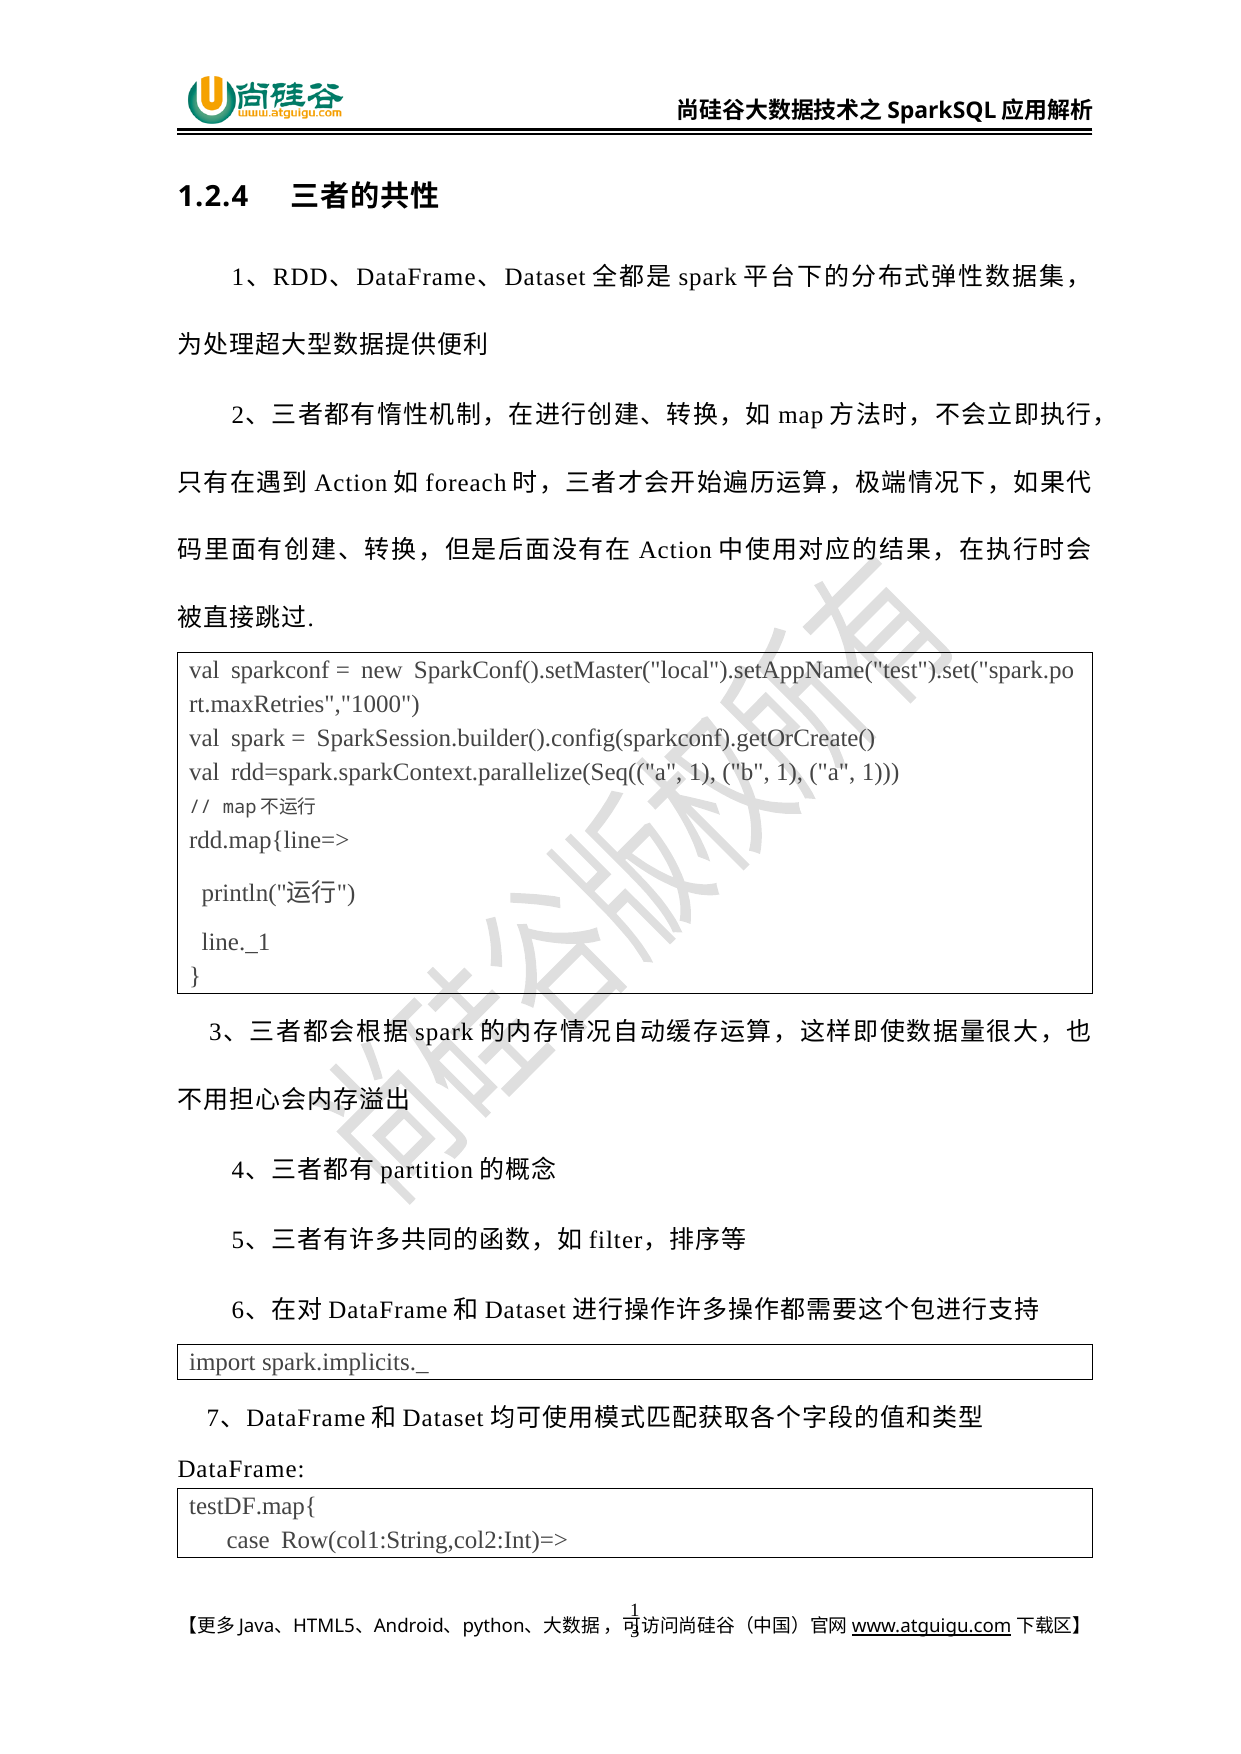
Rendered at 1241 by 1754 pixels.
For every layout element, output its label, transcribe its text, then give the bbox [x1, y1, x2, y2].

text 4、三者都有partition的概念 [177, 1134, 1092, 1202]
text 5、三者有许多共同的函数，如filter，排序等 [177, 1204, 1092, 1272]
text 1、RDD、DataFrame、Dataset全都是spark平台下的分布式弹性数据集，为处理超大型数据提供便利 [177, 240, 1092, 376]
subtitle 三者的共性 [177, 160, 1092, 228]
table_header val sparkconf = new SparkConf().setMaster("local").setAppName("test").set("spark.port.maxRetries","1000") val spark = SparkSession.builder().config(sparkconf).getOrCreate() val rdd=spark.sparkContext.parallelize(Seq(("a", 1), ("b", 1), ("a", 1))) // map不运行 rdd.map{line=> println("运行") line._1 } [178, 653, 1092, 993]
text 7、DataFrame和Dataset均可使用模式匹配获取各个字段的值和类型 [177, 1382, 1092, 1450]
text 3、三者都会根据spark的内存情况自动缓存运算，这样即使数据量很大，也不用担心会内存溢出 [177, 996, 1092, 1132]
text 6、在对DataFrame和Dataset进行操作许多操作都需要这个包进行支持 [177, 1274, 1092, 1342]
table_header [178, 1489, 1092, 1557]
table_header import spark.implicits._ [178, 1345, 1092, 1379]
text DataFrame: [177, 1452, 1092, 1486]
picture [177, 68, 362, 128]
text 2、三者都有惰性机制，在进行创建、转换，如map方法时，不会立即执行，只有在遇到Action如foreach时，三者才会开始遍历运算，极端情况下，如果代码里面有创建、转换，但是后面没有在Action中使用对应的结果，在执行时会被直接跳过. [177, 378, 1092, 650]
